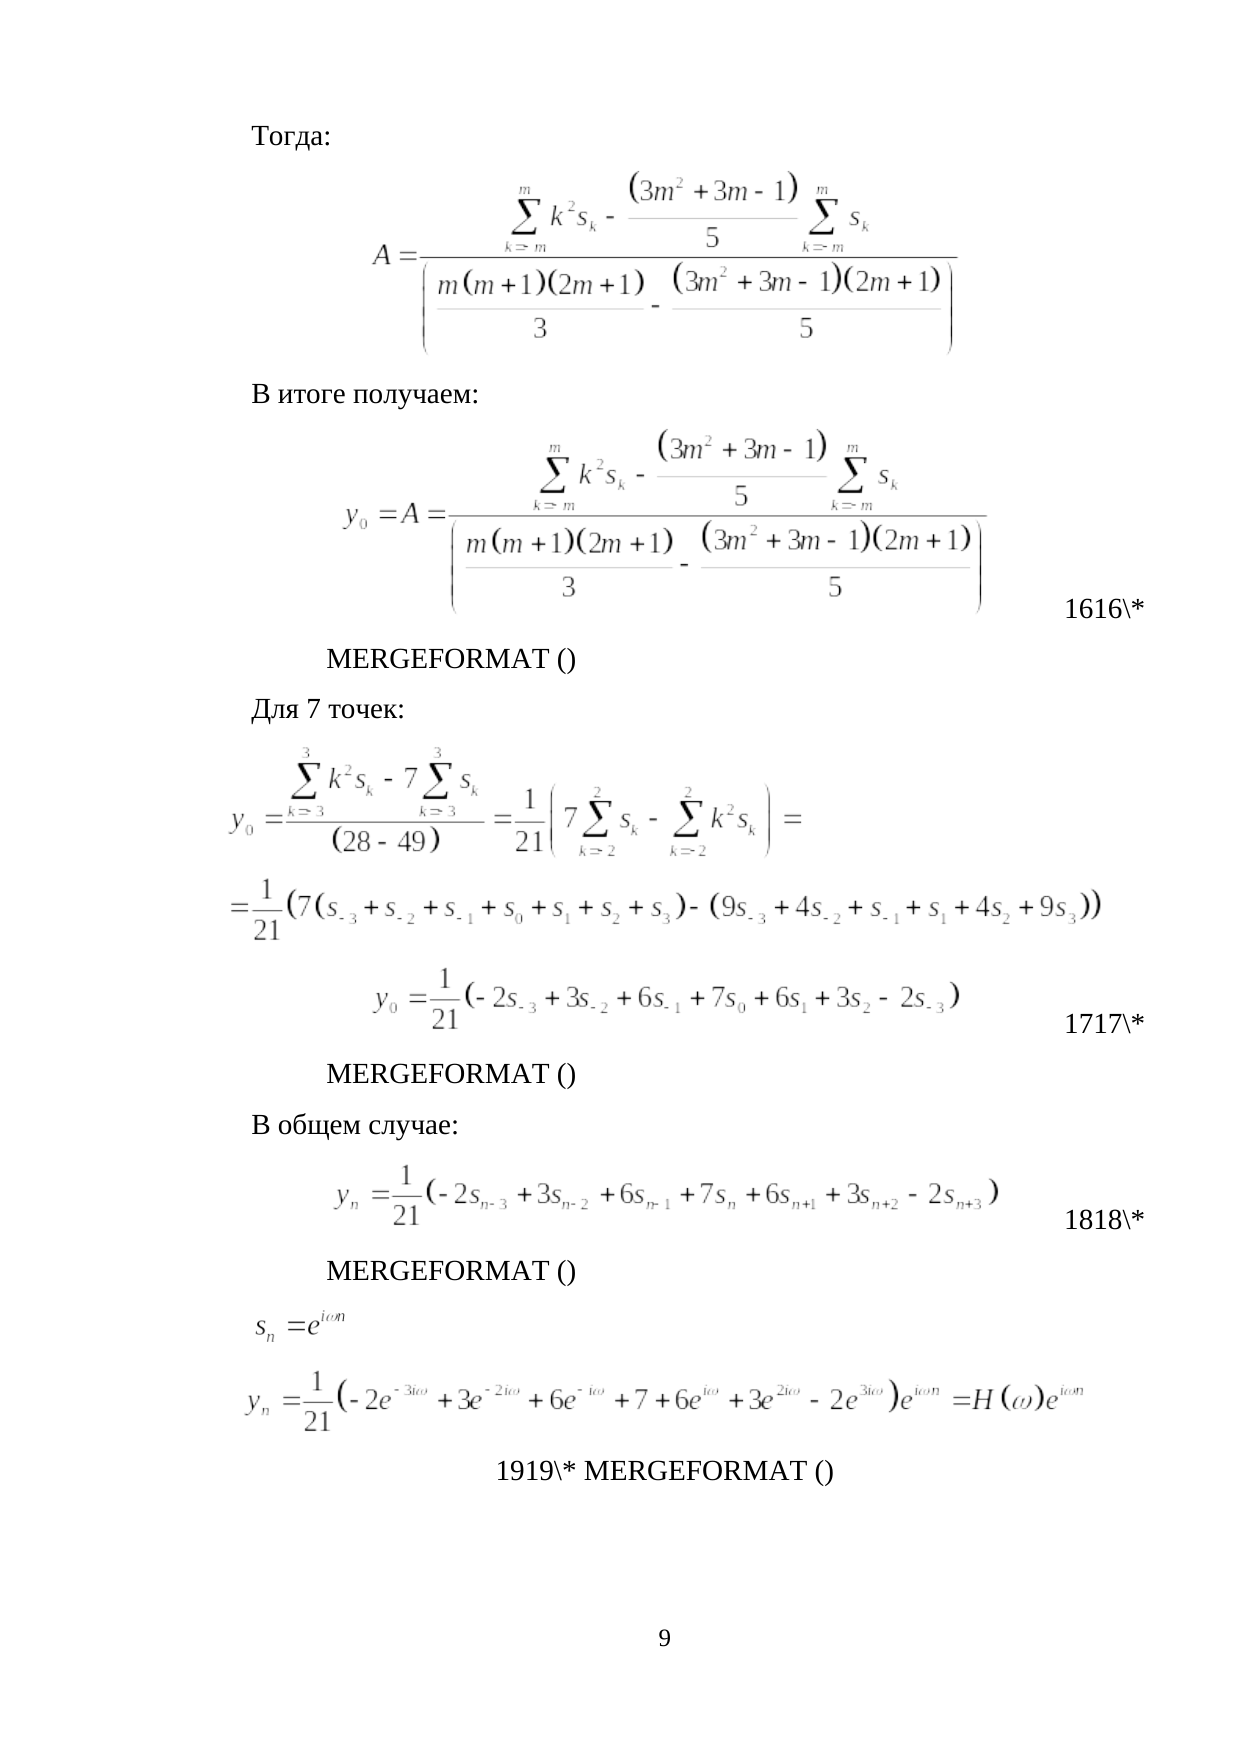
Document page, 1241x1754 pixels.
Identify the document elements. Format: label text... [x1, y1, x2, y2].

text В общем случае: [177, 1107, 1152, 1140]
list В итоге получаем: [251, 376, 1152, 410]
text Тогда: [177, 118, 1152, 152]
text Для 7 точек: [177, 691, 1152, 725]
